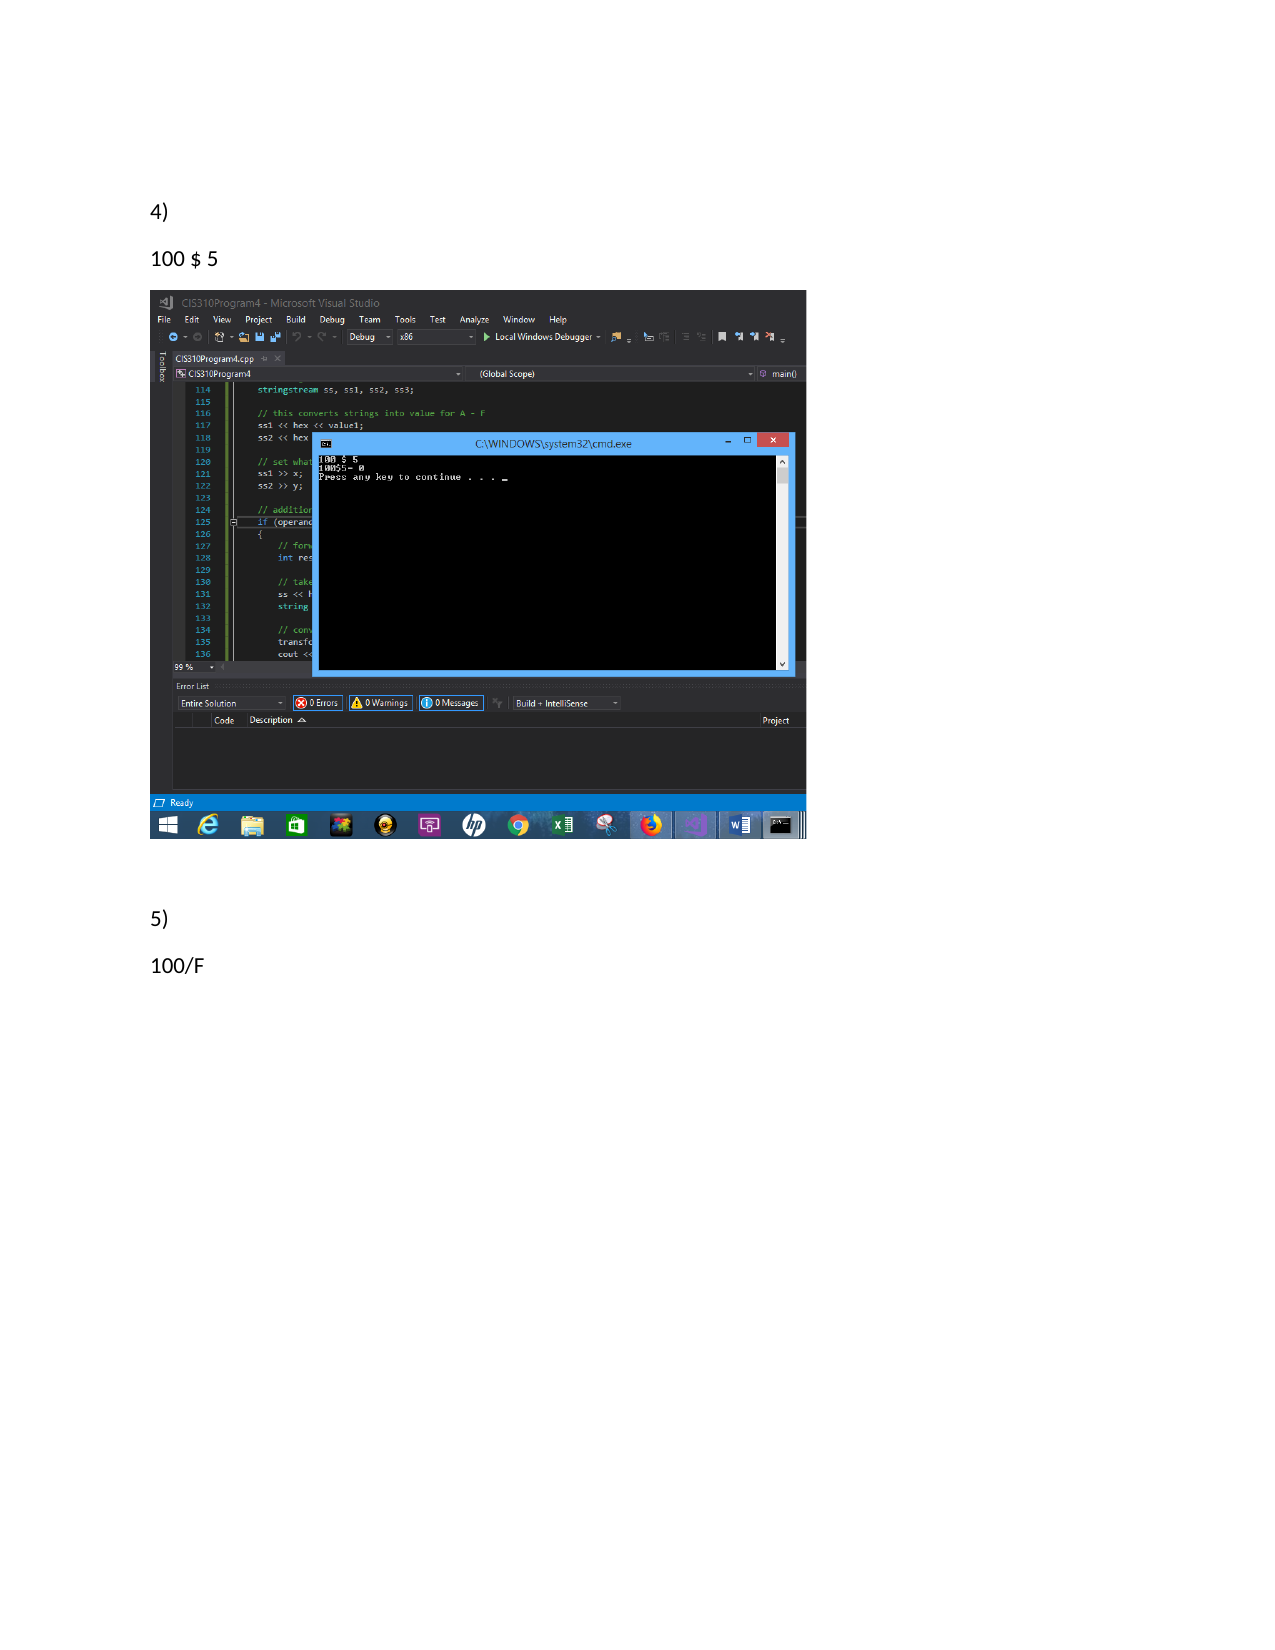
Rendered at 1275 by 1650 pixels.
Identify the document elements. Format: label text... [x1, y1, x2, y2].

text 100/F [150, 951, 1125, 979]
picture [150, 290, 807, 839]
text 4) [150, 197, 1125, 225]
text 100 $ 5 [150, 244, 1125, 272]
text 5) [150, 904, 1125, 932]
